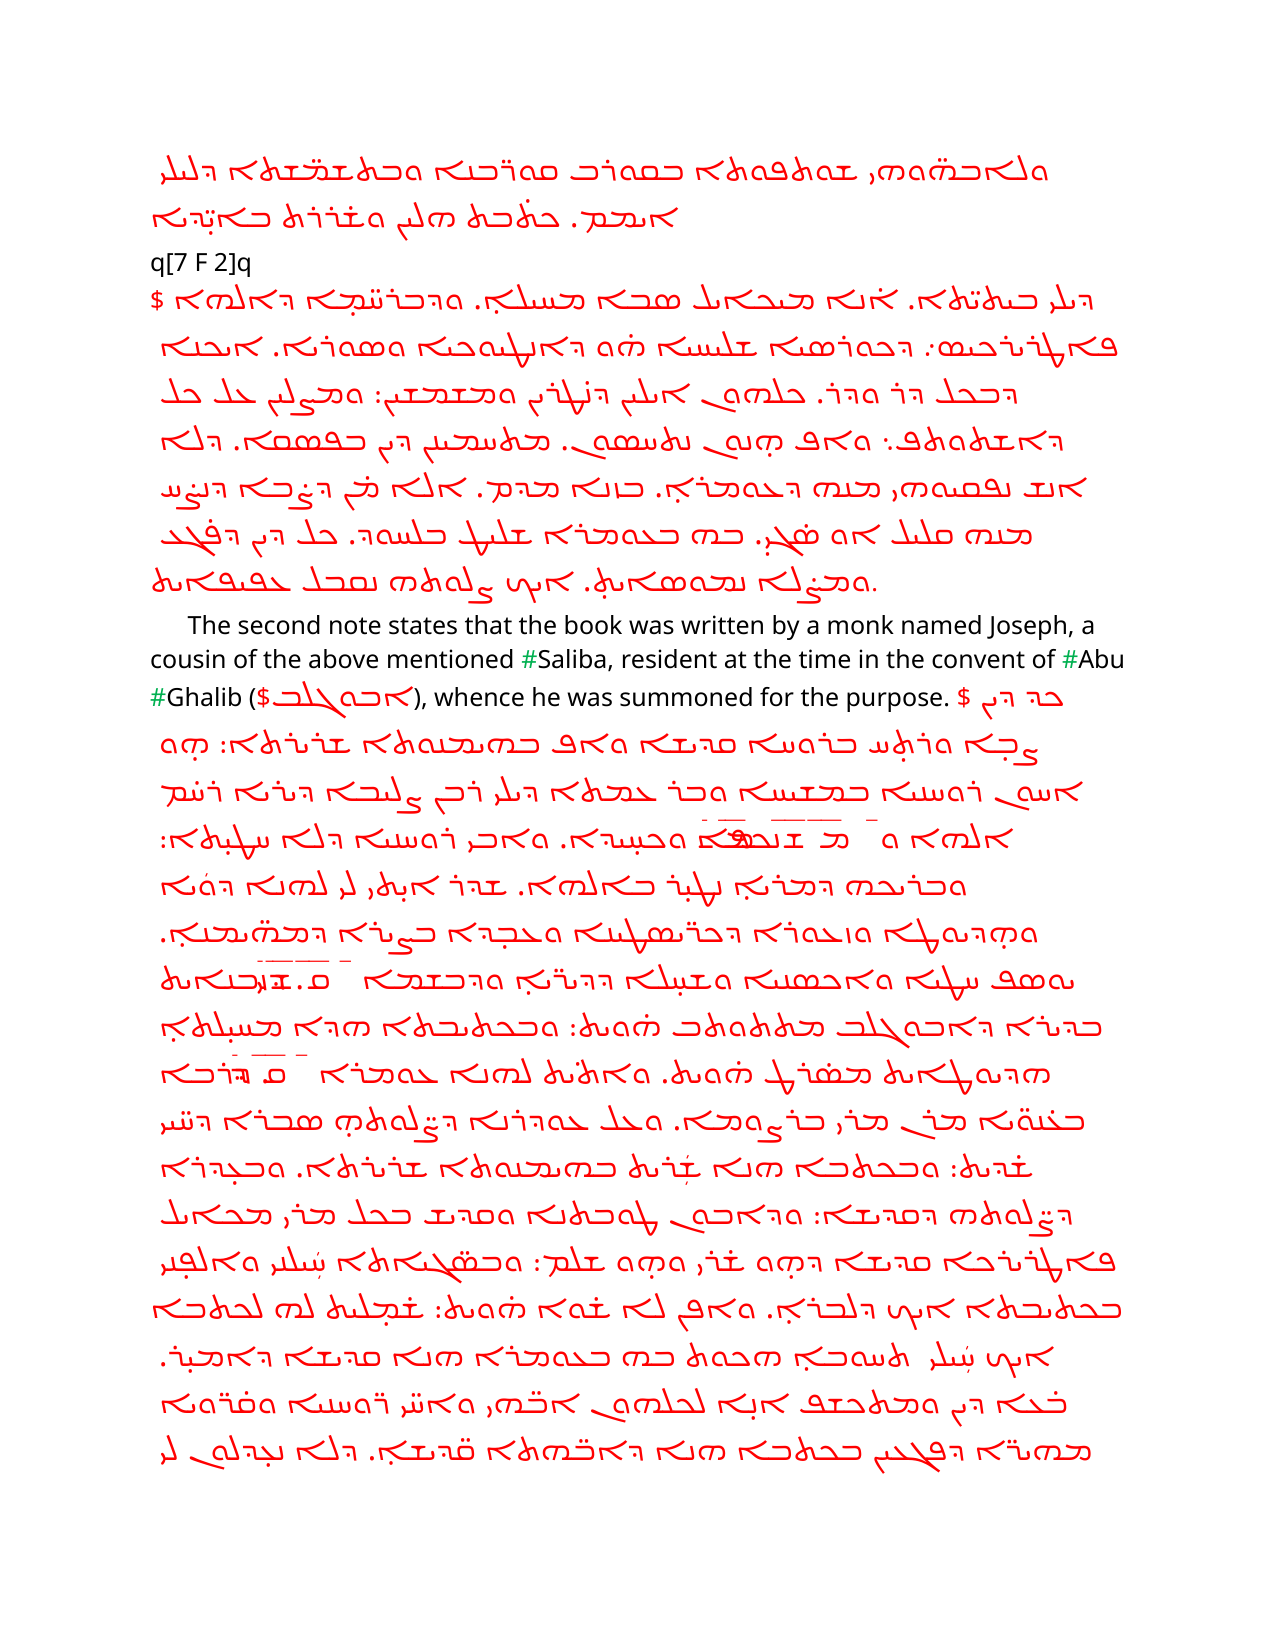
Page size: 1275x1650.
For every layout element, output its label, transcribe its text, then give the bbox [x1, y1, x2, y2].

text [150, 150, 1125, 244]
text q[7 F 2]q [150, 244, 1125, 278]
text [150, 608, 1125, 1476]
text $ܕܝܠܝ ܒܝܬܝ̈ܬܐ. ܐ̇ܢܐ ܡܝܟܐܝܠ ܣܒܐ ܡܚܝܠܐ̣. ܘܕܒܪܚ̈ܡ̣ܐ ܕܐܠܗܐ ܦܐܛܪܝܪܟܝܣ܇ ܕܟܘܪܣܝܐ ܫܠܝܚܝܐ ܗ̇ܘ ܕܐܢܛܝܘܟܝܐ ܘܣܘܪܝܐ. ܐܝܟܢܐ ܕܒܟܠ ܕܪ ܘܕܪ. ܟܠܗܘܢ ܐܝܠܝܢ ܕܢ̇ܛܪܝܢ ܘܡܫܡܫܝܢ: ܘܡܨܠܝܢ ܥܠ ܟܠ ܕܐܫܬܘܬܦ܆ ܘܐܦ ܗ̣ܢܘܢ ܢܬܚܣܘܢ. ܡܬܚܡܝܢܢ ܕܝܢ ܒܦܣܩܐ. ܕܠܐ ܐܢܫ ܢܦܩܝܘܗܝ ܡܢܗ ܕܥܘܡܪܐ̣. ܒܙܢܐ ܡܕܡ. ܐܠܐ ܡ̇ܢ ܕܨ̇ܒܐ ܕܢܨ̇ܚ ܡܢܗ ܩܠܝܠ ܐܘ ܣ̇ܓܝ̣. ܒܗ ܒܥܘܡܪܐ ܫܠܝܛ ܒܠܚܘܕ. ܟܠ ܕܝܢ ܕܦ̇ܓܥ ܘܡܨ̇ܠܐ ܢܡܘܣܐܝܬ̣. ܐܝܟ ܨܠܘܬܗ ܢܩܒܠ ܥܦܝܦܐܝܬ. [150, 278, 1125, 608]
